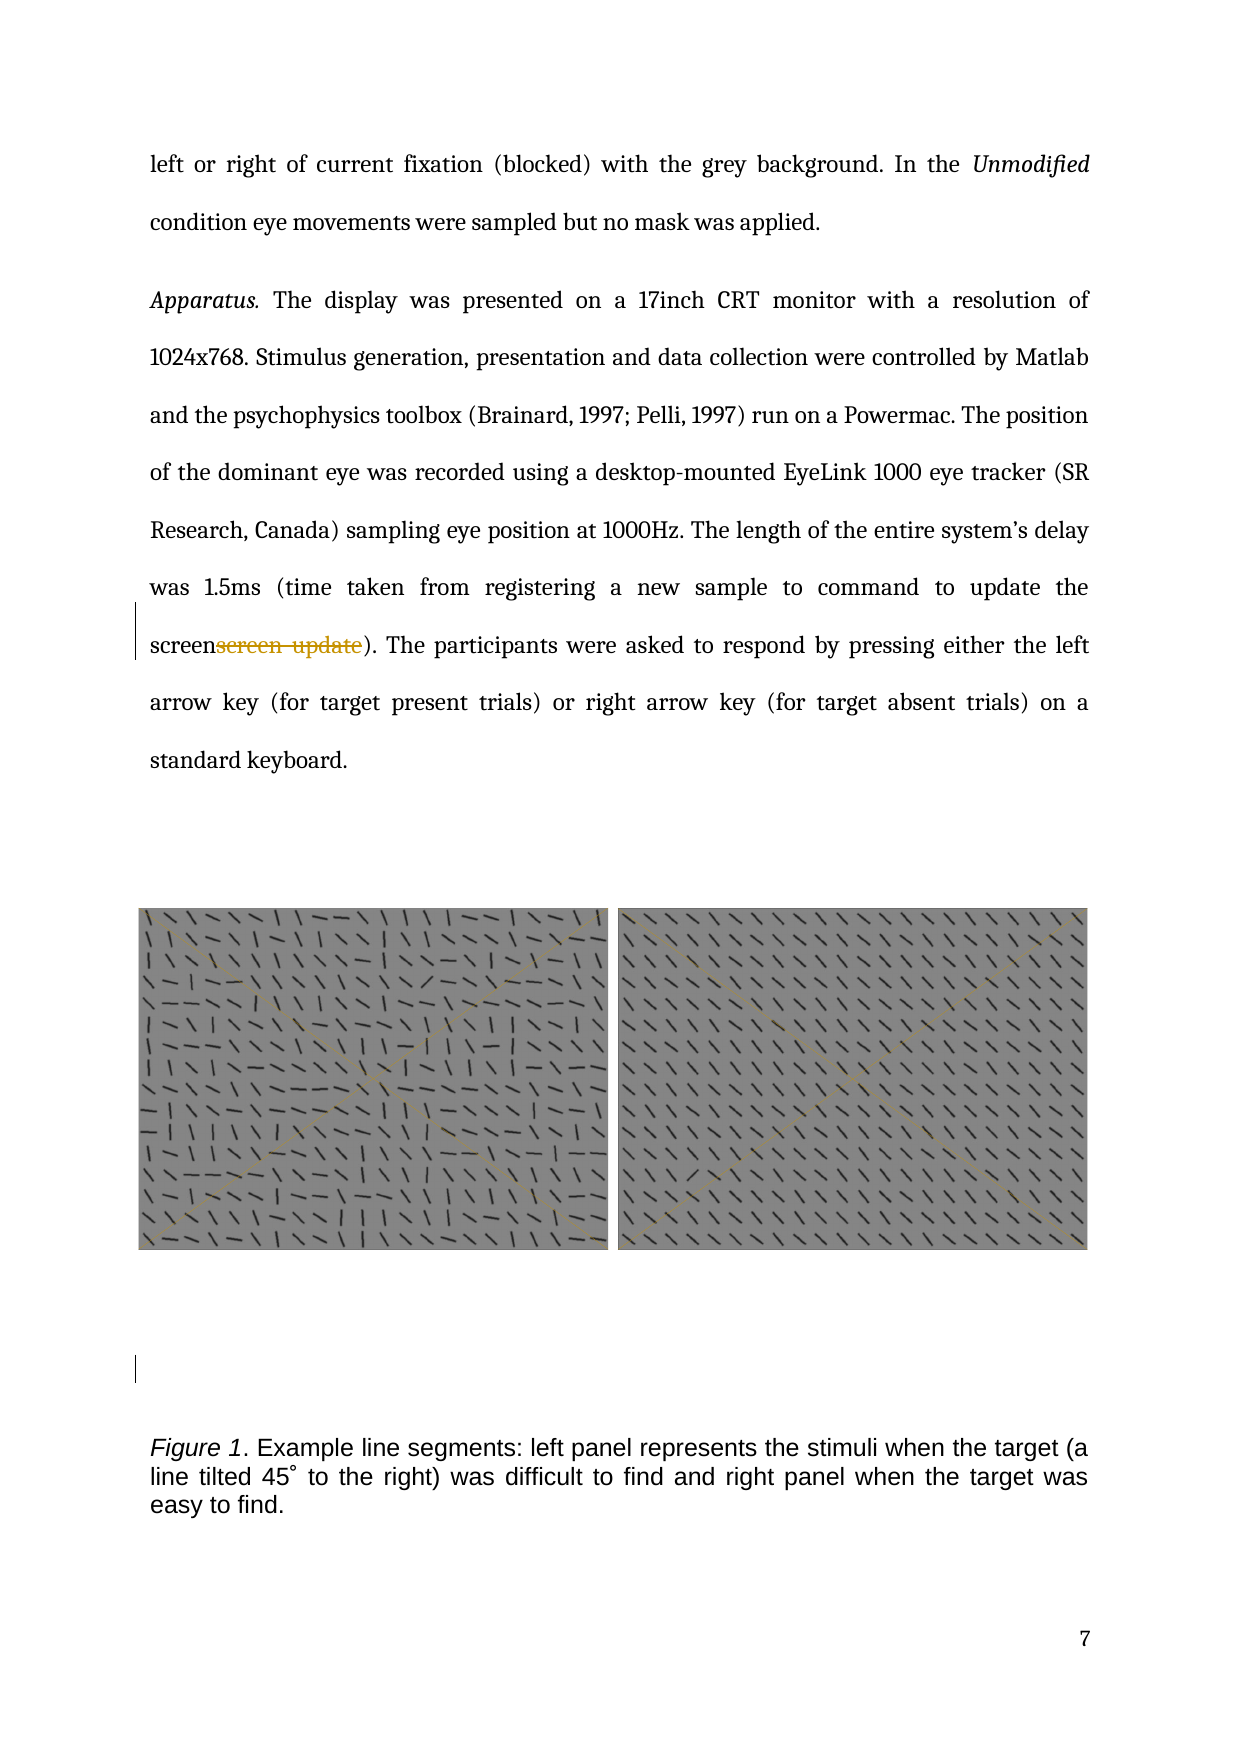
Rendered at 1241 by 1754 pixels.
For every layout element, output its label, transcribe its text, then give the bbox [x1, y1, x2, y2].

picture [140, 1080, 607, 1250]
picture [375, 909, 609, 1249]
picture [620, 1080, 1086, 1250]
text Figure 1. Example line segments: left panel represents the stimuli when the target (a line tilted 45˚ to the right) was difficult to find and right panel when the target was easy to find. [150, 1433, 1090, 1519]
picture [619, 908, 1086, 1078]
text Apparatus. The display was presented on a 17inch CRT monitor with a resolution of 1024x768. Stimulus generation, presentation and data collection were controlled by Matlab and the psychophysics toolbox (Brainard, 1997; Pelli, 1997) run on a Powermac. The position of the dominant eye was recorded using a desktop-mounted EyeLink 1000 eye tracker (SR Research, Canada) sampling eye position at 1000Hz. The length of the entire system’s delay was 1.5ms (time taken from registering a new sample to command to update the screen). The participants were asked to respond by pressing either the left arrow key (for target present trials) or right arrow key (for target absent trials) on a standard keyboard. [150, 286, 1090, 774]
picture [618, 910, 851, 1248]
picture [855, 909, 1088, 1249]
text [150, 150, 1090, 236]
picture [138, 909, 372, 1248]
picture [141, 908, 606, 1078]
